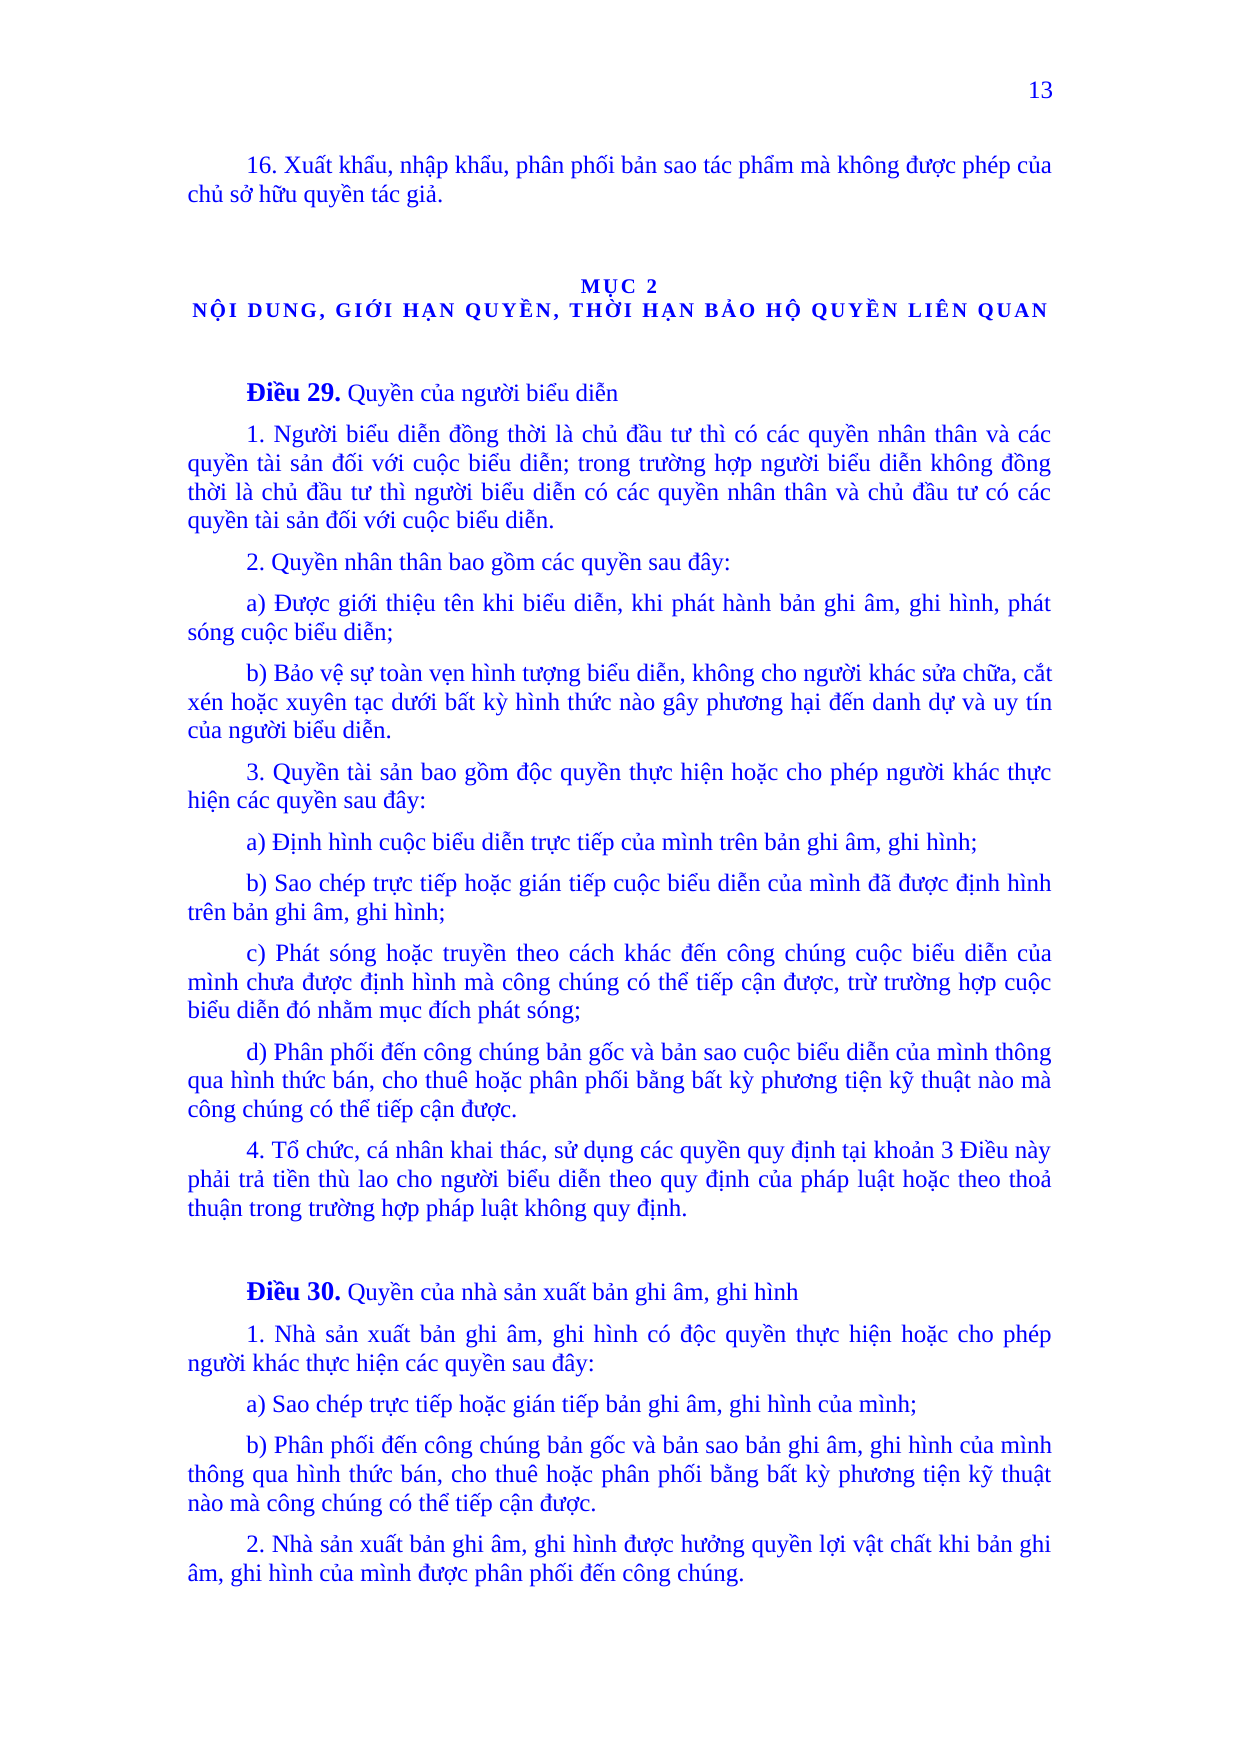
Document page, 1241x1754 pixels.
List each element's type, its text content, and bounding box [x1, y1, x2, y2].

text 1. Người biểu diễn đồng thời là chủ đầu tư thì có các quyền nhân thân và các quyền tài sản đối với cuộc biểu diễn; trong trường hợp người biểu diễn không đồng thời là chủ đầu tư thì người biểu diễn có các quyền nhân thân và chủ đầu tư có các quyền tài sản đối với cuộc biểu diễn. [187, 419, 1053, 534]
text d) Phân phối đến công chúng bản gốc và bản sao cuộc biểu diễn của mình thông qua hình thức bán, cho thuê hoặc phân phối bằng bất kỳ phương tiện kỹ thuật nào mà công chúng có thể tiếp cận được. [187, 1037, 1053, 1123]
text b) Sao chép trực tiếp hoặc gián tiếp cuộc biểu diễn của mình đã được định hình trên bản ghi âm, ghi hình; [187, 868, 1053, 926]
text Điều 30. Quyền của nhà sản xuất bản ghi âm, ghi hình [187, 1276, 1053, 1307]
text 16. Xuất khẩu, nhập khẩu, phân phối bản sao tác phẩm mà không được phép của chủ sở hữu quyền tác giả. [187, 150, 1053, 207]
text c) Phát sóng hoặc truyền theo cách khác đến công chúng cuộc biểu diễn của mình chưa được định hình mà công chúng có thể tiếp cận được, trừ trường hợp cuộc biểu diễn đó nhằm mục đích phát sóng; [187, 938, 1053, 1024]
text 2. Nhà sản xuất bản ghi âm, ghi hình được hưởng quyền lợi vật chất khi bản ghi âm, ghi hình của mình được phân phối đến công chúng. [187, 1529, 1053, 1587]
text MỤC 2 NỘI DUNG, GIỚI HẠN QUYỀN, THỜI HẠN BẢO HỘ QUYỀN LIÊN QUAN [187, 274, 1053, 322]
text 1. Nhà sản xuất bản ghi âm, ghi hình có độc quyền thực hiện hoặc cho phép người khác thực hiện các quyền sau đây: [187, 1319, 1053, 1377]
text a) Được giới thiệu tên khi biểu diễn, khi phát hành bản ghi âm, ghi hình, phát sóng cuộc biểu diễn; [187, 588, 1053, 646]
text b) Bảo vệ sự toàn vẹn hình tượng biểu diễn, không cho người khác sửa chữa, cắt xén hoặc xuyên tạc dưới bất kỳ hình thức nào gây phương hại đến danh dự và uy tín của người biểu diễn. [187, 658, 1053, 744]
text 3. Quyền tài sản bao gồm độc quyền thực hiện hoặc cho phép người khác thực hiện các quyền sau đây: [187, 757, 1053, 814]
text a) Sao chép trực tiếp hoặc gián tiếp bản ghi âm, ghi hình của mình; [187, 1389, 1053, 1418]
text 4. Tổ chức, cá nhân khai thác, sử dụng các quyền quy định tại khoản 3 Điều này phải trả tiền thù lao cho người biểu diễn theo quy định của pháp luật hoặc theo thoả thuận trong trường hợp pháp luật không quy định. [187, 1136, 1053, 1222]
text 2. Quyền nhân thân bao gồm các quyền sau đây: [187, 547, 1053, 576]
text b) Phân phối đến công chúng bản gốc và bản sao bản ghi âm, ghi hình của mình thông qua hình thức bán, cho thuê hoặc phân phối bằng bất kỳ phương tiện kỹ thuật nào mà công chúng có thể tiếp cận được. [187, 1430, 1053, 1517]
text a) Định hình cuộc biểu diễn trực tiếp của mình trên bản ghi âm, ghi hình; [187, 827, 1053, 856]
text Điều 29. Quyền của người biểu diễn [187, 376, 1053, 407]
